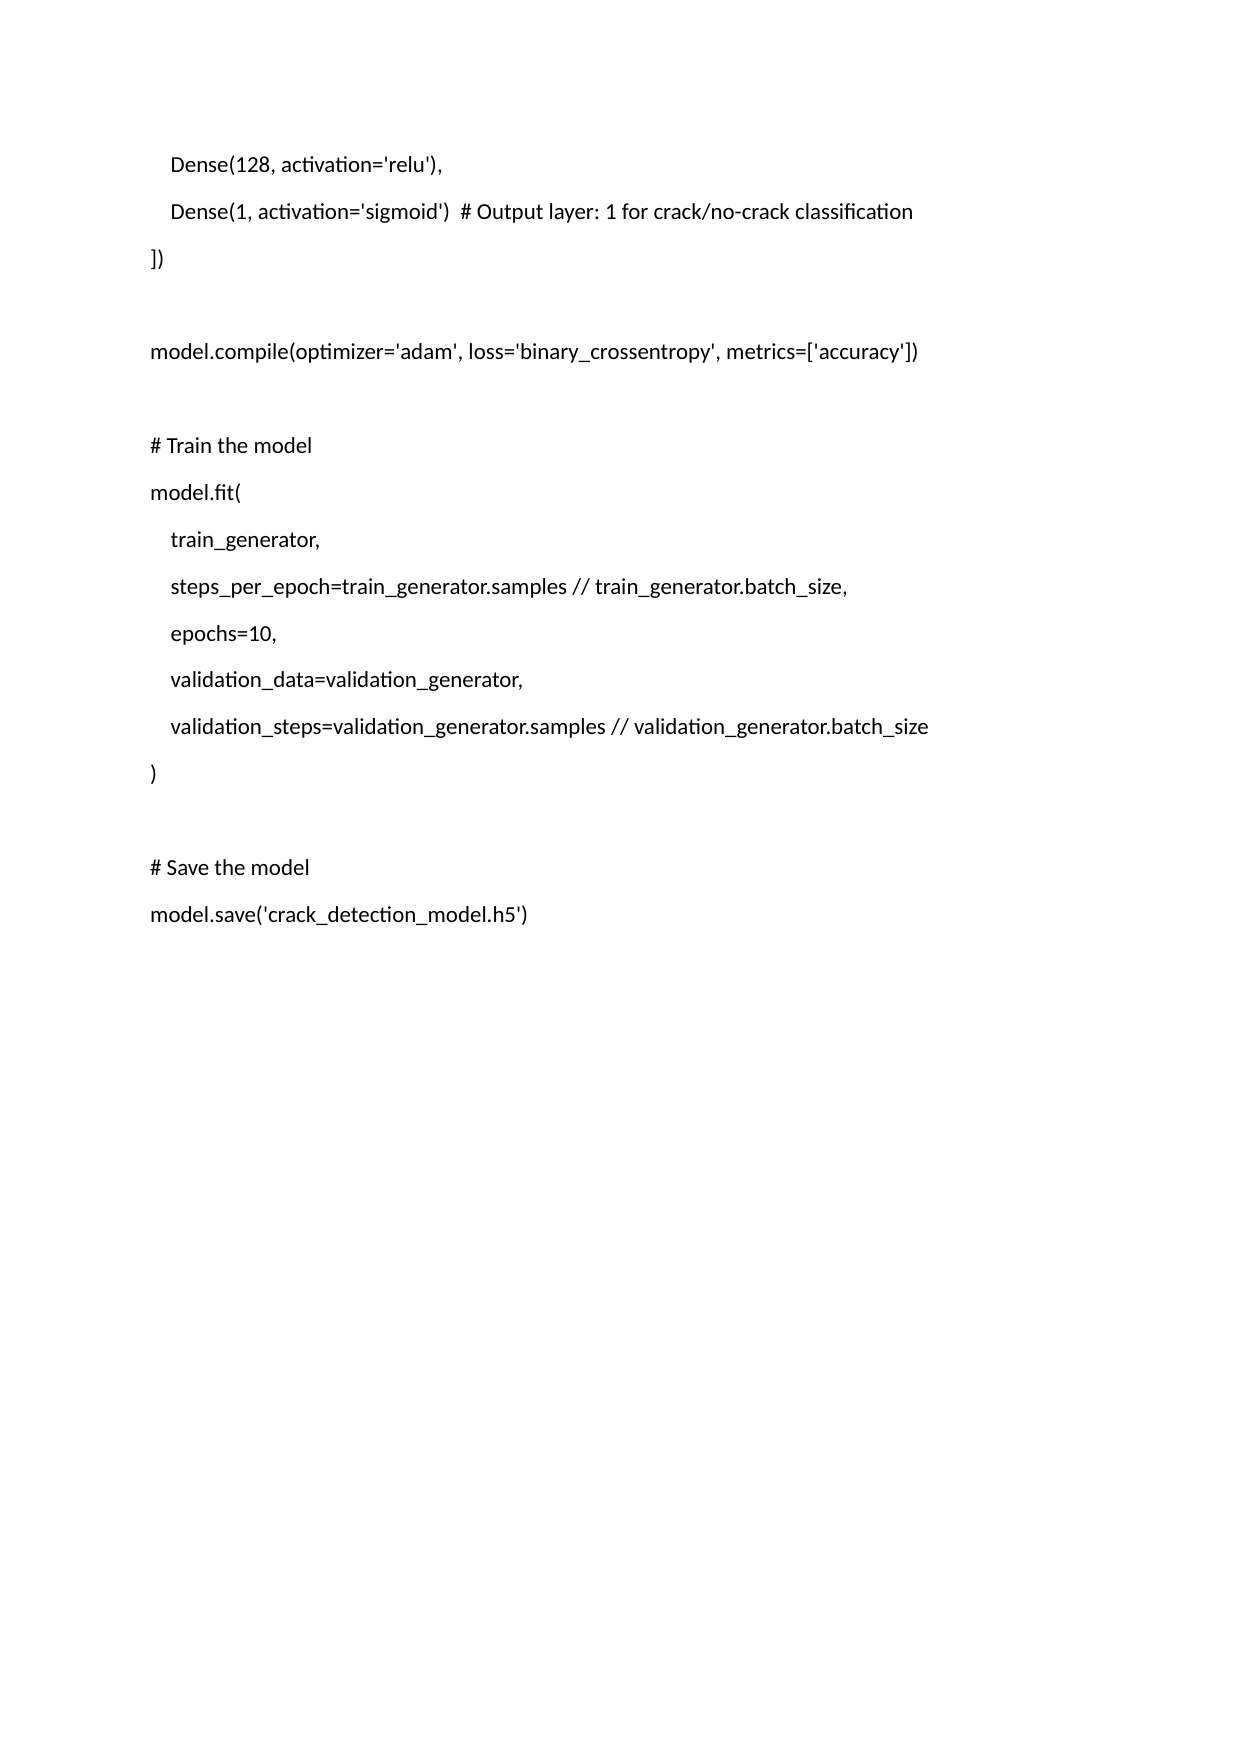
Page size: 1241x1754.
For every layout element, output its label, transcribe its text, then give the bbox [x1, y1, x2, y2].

text validation_data=validation_generator, [150, 666, 1090, 694]
text ]) [150, 244, 1090, 272]
text epochs=10, [150, 619, 1090, 647]
text model.save('crack_detection_model.h5') [150, 900, 1090, 928]
text model.compile(optimizer='adam', loss='binary_crossentropy', metrics=['accuracy']) [150, 337, 1090, 366]
text validation_steps=validation_generator.samples // validation_generator.batch_size [150, 712, 1090, 741]
text # Save the model [150, 853, 1090, 881]
text # Train the model [150, 431, 1090, 459]
text train_generator, [150, 525, 1090, 553]
text Dense(1, activation='sigmoid') # Output layer: 1 for crack/no-crack classification [150, 197, 1090, 225]
text model.fit( [150, 478, 1090, 506]
text Dense(128, activation='relu'), [150, 150, 1090, 178]
text ) [150, 759, 1090, 787]
text steps_per_epoch=train_generator.samples // train_generator.batch_size, [150, 572, 1090, 600]
